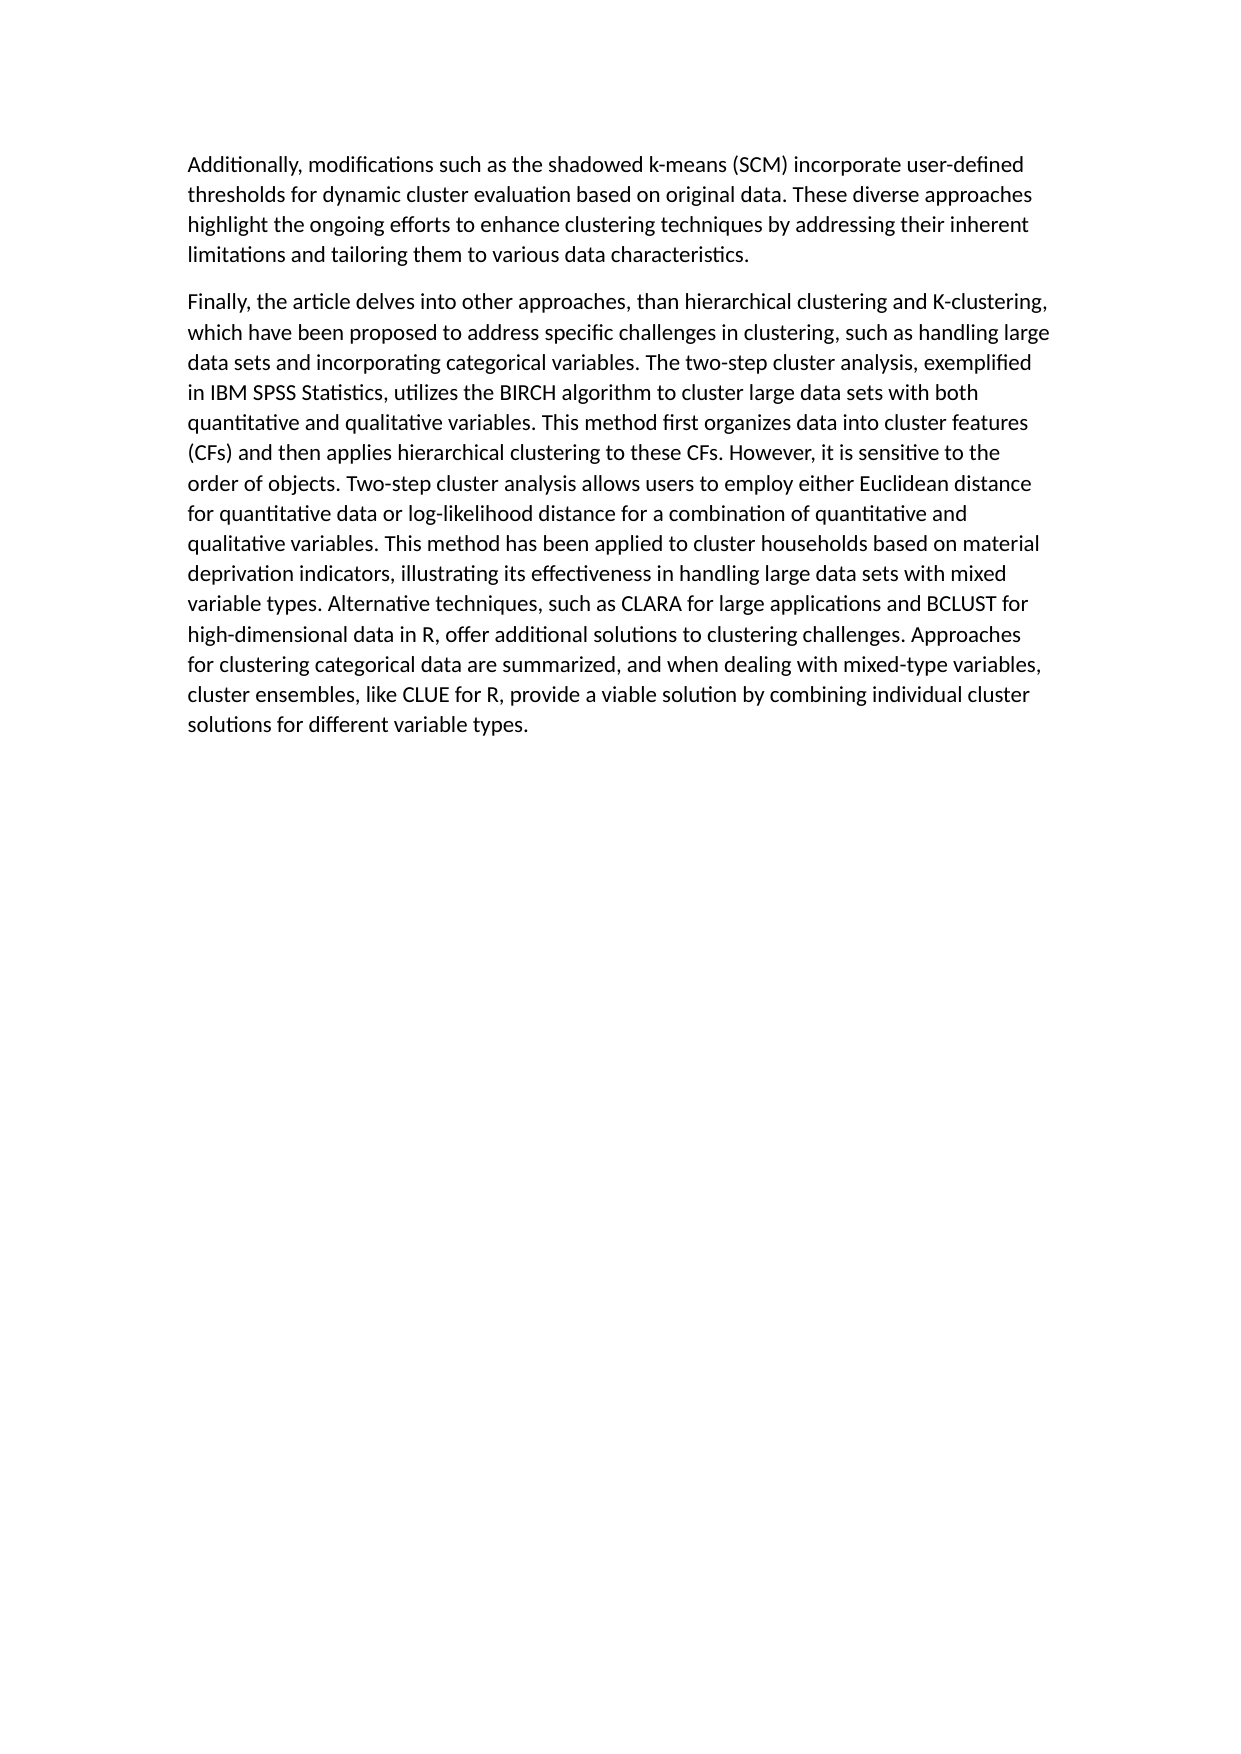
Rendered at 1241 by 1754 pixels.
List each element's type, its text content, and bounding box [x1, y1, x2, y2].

text Finally, the article delves into other approaches, than hierarchical clustering and K-clustering, which have been proposed to address specific challenges in clustering, such as handling large data sets and incorporating categorical variables. The two-step cluster analysis, exemplified in IBM SPSS Statistics, utilizes the BIRCH algorithm to cluster large data sets with both quantitative and qualitative variables. This method first organizes data into cluster features (CFs) and then applies hierarchical clustering to these CFs. However, it is sensitive to the order of objects. Two-step cluster analysis allows users to employ either Euclidean distance for quantitative data or log-likelihood distance for a combination of quantitative and qualitative variables. This method has been applied to cluster households based on material deprivation indicators, illustrating its effectiveness in handling large data sets with mixed variable types. Alternative techniques, such as CLARA for large applications and BCLUST for high-dimensional data in R, offer additional solutions to clustering challenges. Approaches for clustering categorical data are summarized, and when dealing with mixed-type variables, cluster ensembles, like CLUE for R, provide a viable solution by combining individual cluster solutions for different variable types. [187, 287, 1053, 738]
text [187, 150, 1053, 269]
